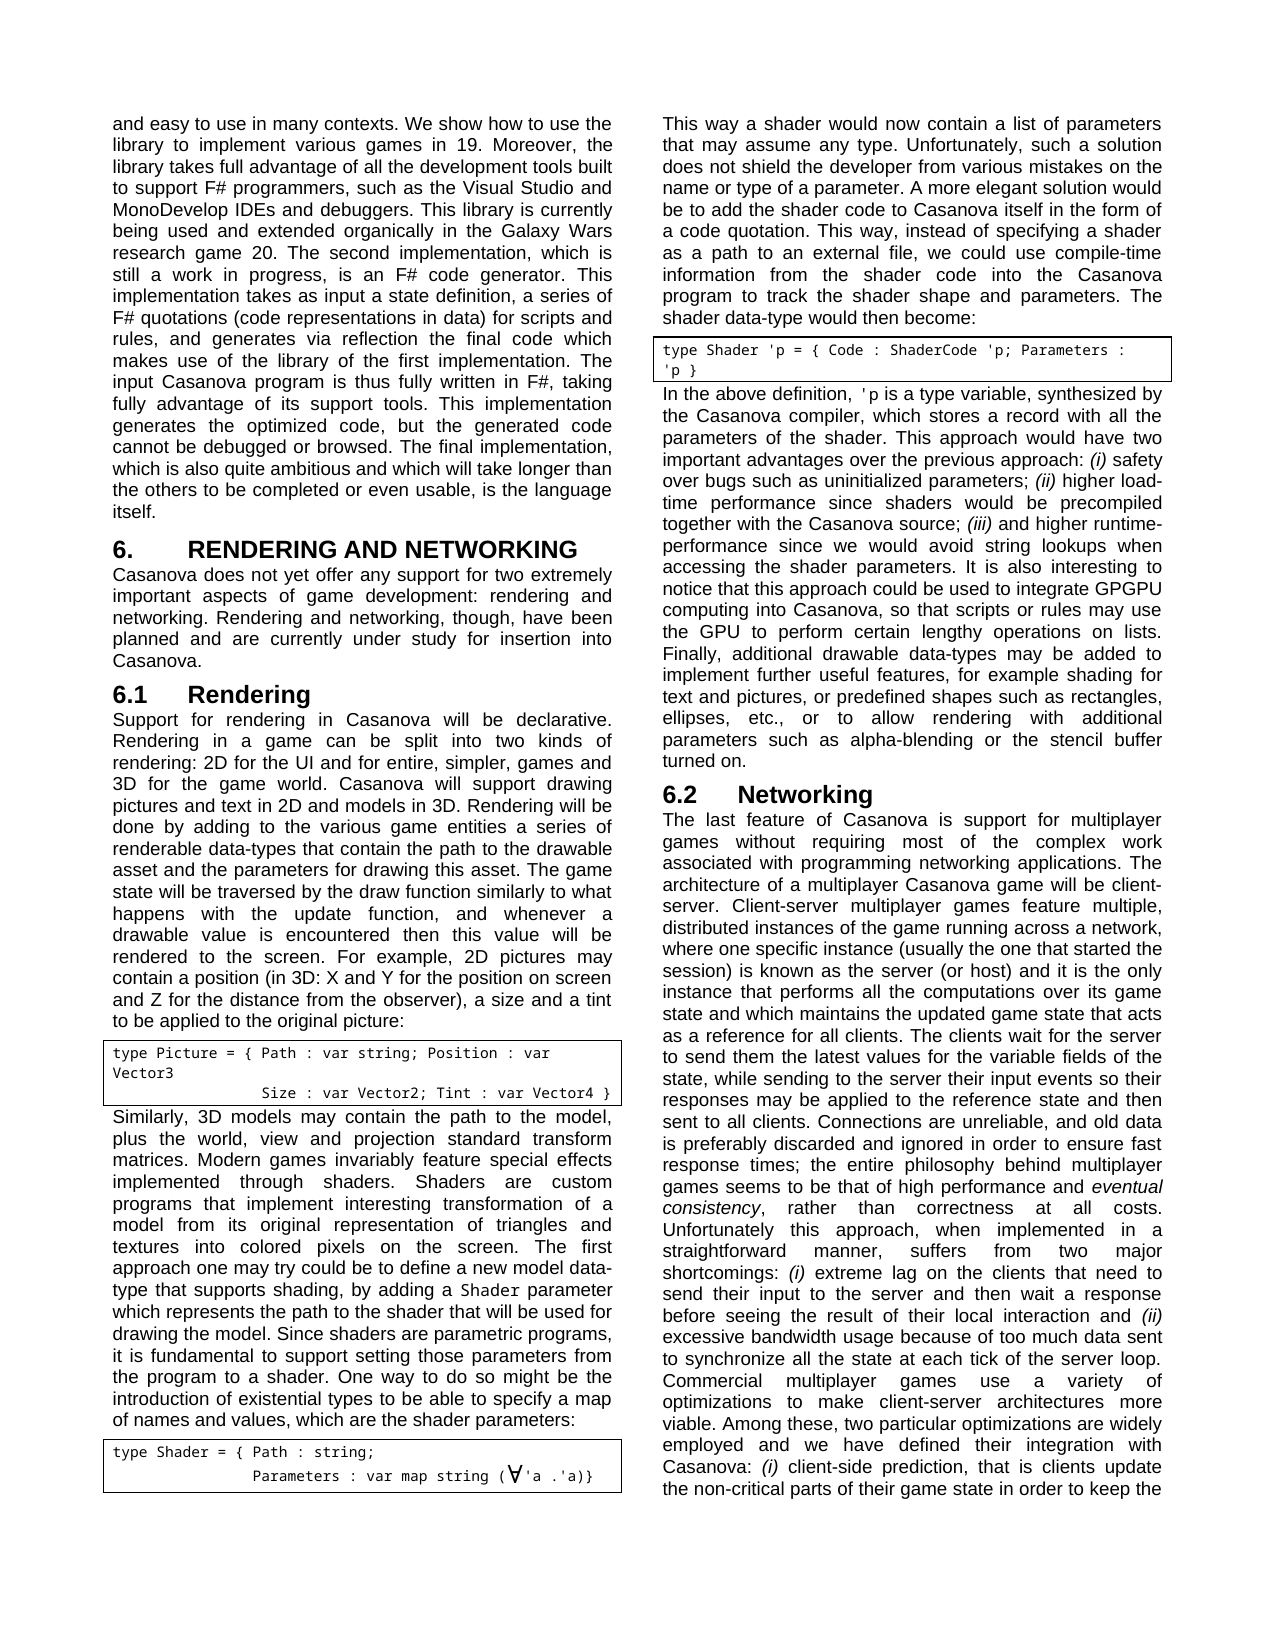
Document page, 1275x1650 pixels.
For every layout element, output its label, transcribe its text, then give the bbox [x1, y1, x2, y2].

text This way a shader would now contain a list of parameters that may assume any type. Unfortunately, such a solution does not shield the developer from various mistakes on the name or type of a parameter. A more elegant solution would be to add the shader code to Casanova itself in the form of a code quotation. This way, instead of specifying a shader as a path to an external file, we could use compile-time information from the shader code into the Casanova program to track the shader shape and parameters. The shader data-type would then become: [662, 112, 1162, 328]
text Support for rendering in Casanova will be declarative. Rendering in a game can be split into two kinds of rendering: 2D for the UI and for entire, simpler, games and 3D for the game world. Casanova will support drawing pictures and text in 2D and models in 3D. Rendering will be done by adding to the various game entities a series of renderable data-types that contain the path to the drawable asset and the parameters for drawing this asset. The game state will be traversed by the draw function similarly to what happens with the update function, and whenever a drawable value is encountered then this value will be rendered to the screen. For example, 2D pictures may contain a position (in 3D: X and Y for the position on screen and Z for the distance from the observer), a size and a tint to be applied to the original picture: [112, 708, 613, 1032]
subtitle RENDERING AND NETWORKING [112, 535, 613, 563]
text type Shader = { Path : string; [104, 1440, 621, 1459]
text Casanova does not yet offer any support for two extremely important aspects of game development: rendering and networking. Rendering and networking, though, have been planned and are currently under study for insertion into Casanova. [112, 563, 613, 671]
subtitle Rendering [112, 679, 613, 708]
text Size : var Vector2; Tint : var Vector4 } [104, 1080, 621, 1105]
subtitle Networking [662, 780, 1162, 809]
text Similarly, 3D models may contain the path to the model, plus the world, view and projection standard transform matrices. Modern games invariably feature special effects implemented through shaders. Shaders are custom programs that implement interesting transformation of a model from its original representation of triangles and textures into colored pixels on the screen. The first approach one may try could be to define a new model data-type that supports shading, by adding a Shader parameter which represents the path to the shader that will be used for drawing the model. Since shaders are parametric programs, it is fundamental to support setting those parameters from the program to a shader. One way to do so might be the introduction of existential types to be able to specify a map of names and values, which are the shader parameters: [112, 1106, 613, 1431]
text type Shader 'p = { Code : ShaderCode 'p; Parameters : 'p } [654, 338, 1171, 381]
text Parameters : var map string ('a .'a)} [104, 1459, 621, 1492]
text In the above definition, 'p is a type variable, synthesized by the Casanova compiler, which stores a record with all the parameters of the shader. This approach would have two important advantages over the previous approach: (i) safety over bugs such as uninitialized parameters; (ii) higher load-time performance since shaders would be precompiled together with the Casanova source; (iii) and higher runtime-performance since we would avoid string lookups when accessing the shader parameters. It is also interesting to notice that this approach could be used to integrate GPGPU computing into Casanova, so that scripts or rules may use the GPU to perform certain lengthy operations on lists. Finally, additional drawable data-types may be added to implement further useful features, for example shading for text and pictures, or predefined shapes such as rectangles, ellipses, etc., or to allow rendering with additional parameters such as alpha-blending or the stencil buffer turned on. [662, 382, 1162, 772]
text type Picture = { Path : var string; Position : var Vector3 [104, 1041, 621, 1080]
